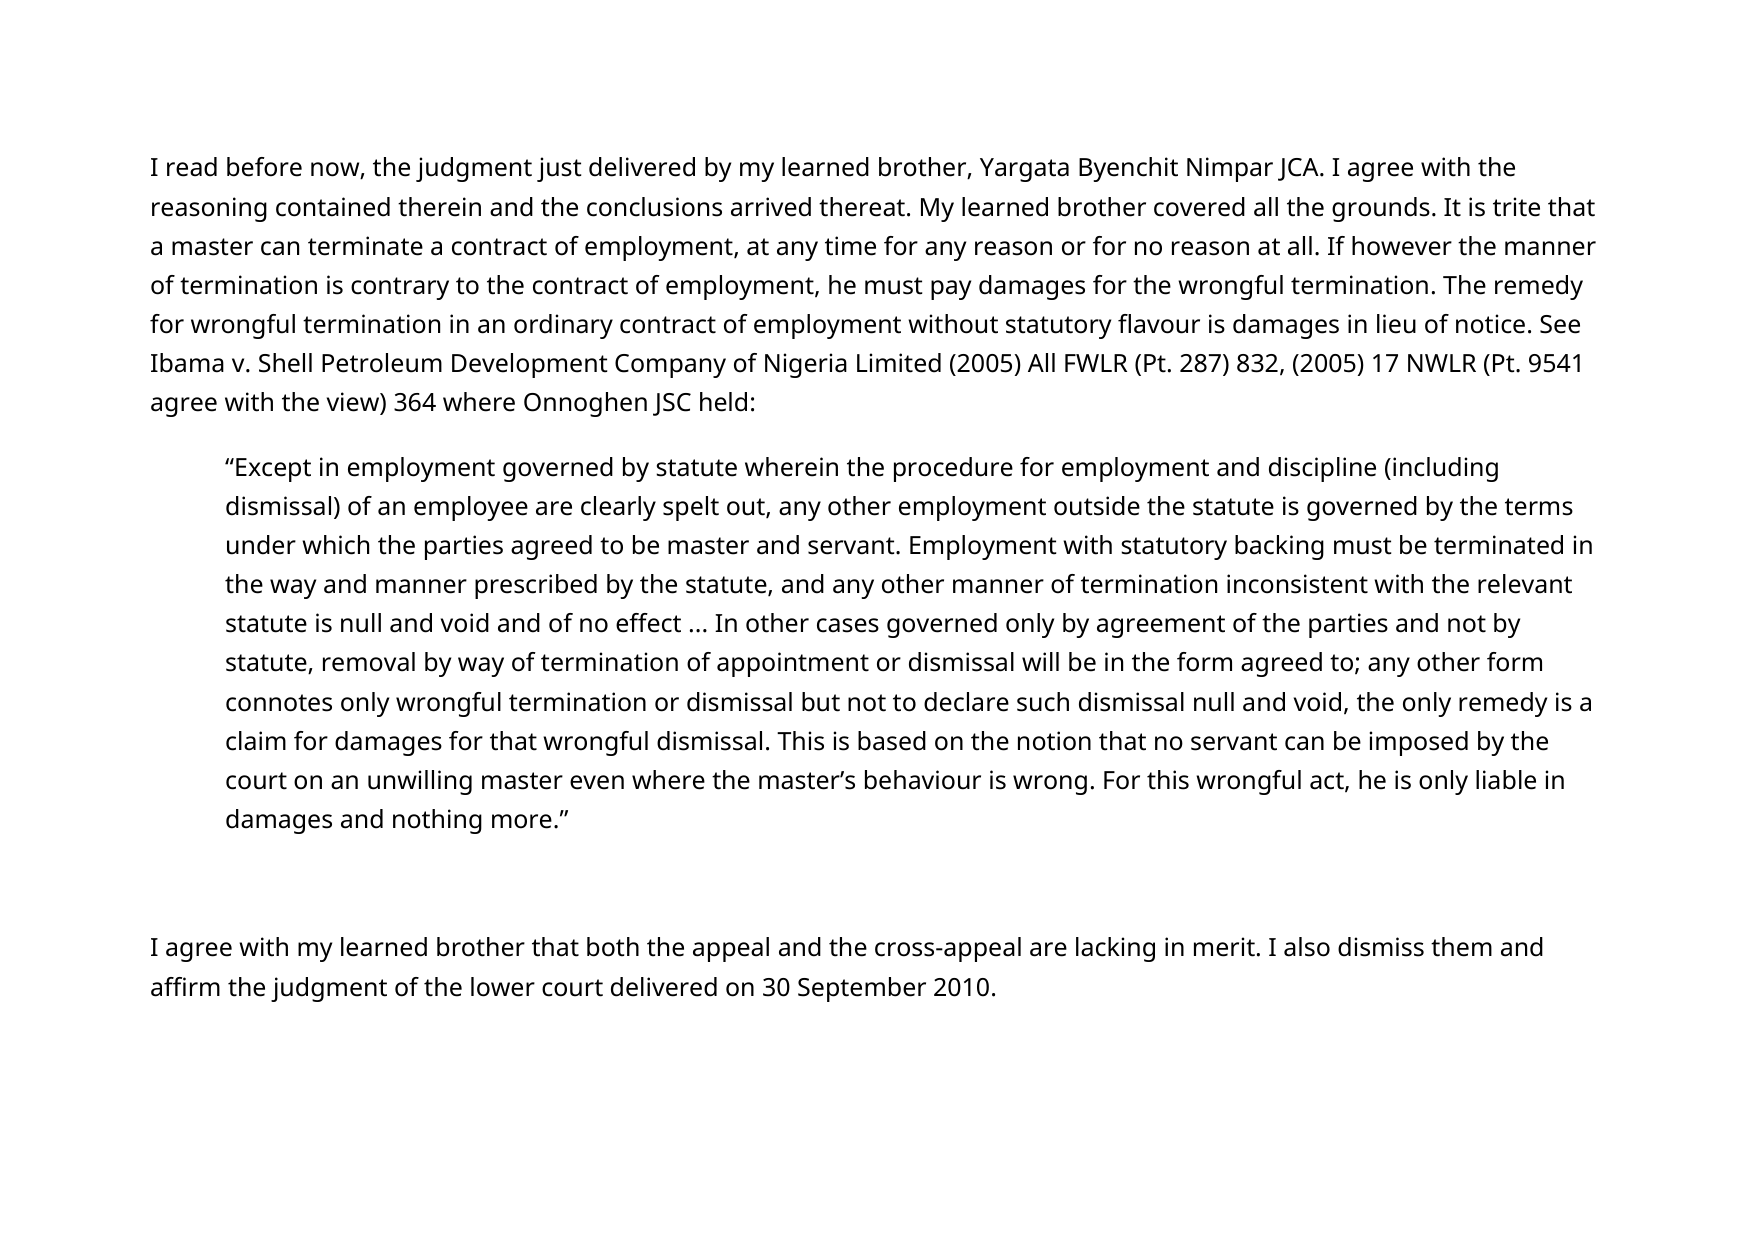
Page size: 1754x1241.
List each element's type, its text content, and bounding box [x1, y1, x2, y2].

text “Except in employment governed by statute wherein the procedure for employment and discipline (including dismissal) of an employee are clearly spelt out, any other employment outside the statute is governed by the terms under which the parties agreed to be master and servant. Employment with statutory backing must be terminated in the way and manner prescribed by the statute, and any other manner of termination inconsistent with the relevant statute is null and void and of no effect ... In other cases governed only by agreement of the parties and not by statute, removal by way of termination of appointment or dismissal will be in the form agreed to; any other form connotes only wrongful termination or dismissal but not to declare such dismissal null and void, the only remedy is a claim for damages for that wrongful dismissal. This is based on the notion that no servant can be imposed by the court on an unwilling master even where the master’s behaviour is wrong. For this wrongful act, he is only liable in damages and nothing more.” [225, 449, 1604, 836]
text I read before now, the judgment just delivered by my learned brother, Yargata Byenchit Nimpar JCA. I agree with the reasoning contained therein and the conclusions arrived thereat. My learned brother covered all the grounds. It is trite that a master can terminate a contract of employment, at any time for any reason or for no reason at all. If however the manner of termination is contrary to the contract of employment, he must pay damages for the wrongful termination. The remedy for wrongful termination in an ordinary contract of employment without statutory flavour is damages in lieu of notice. See Ibama v. Shell Petroleum Development Company of Nigeria Limited (2005) All FWLR (Pt. 287) 832, (2005) 17 NWLR (Pt. 9541 agree with the view) 364 where Onnoghen JSC held: [150, 150, 1604, 419]
text I agree with my learned brother that both the appeal and the cross-appeal are lacking in merit. I also dismiss them and affirm the judgment of the lower court delivered on 30 September 2010. [150, 930, 1604, 1003]
